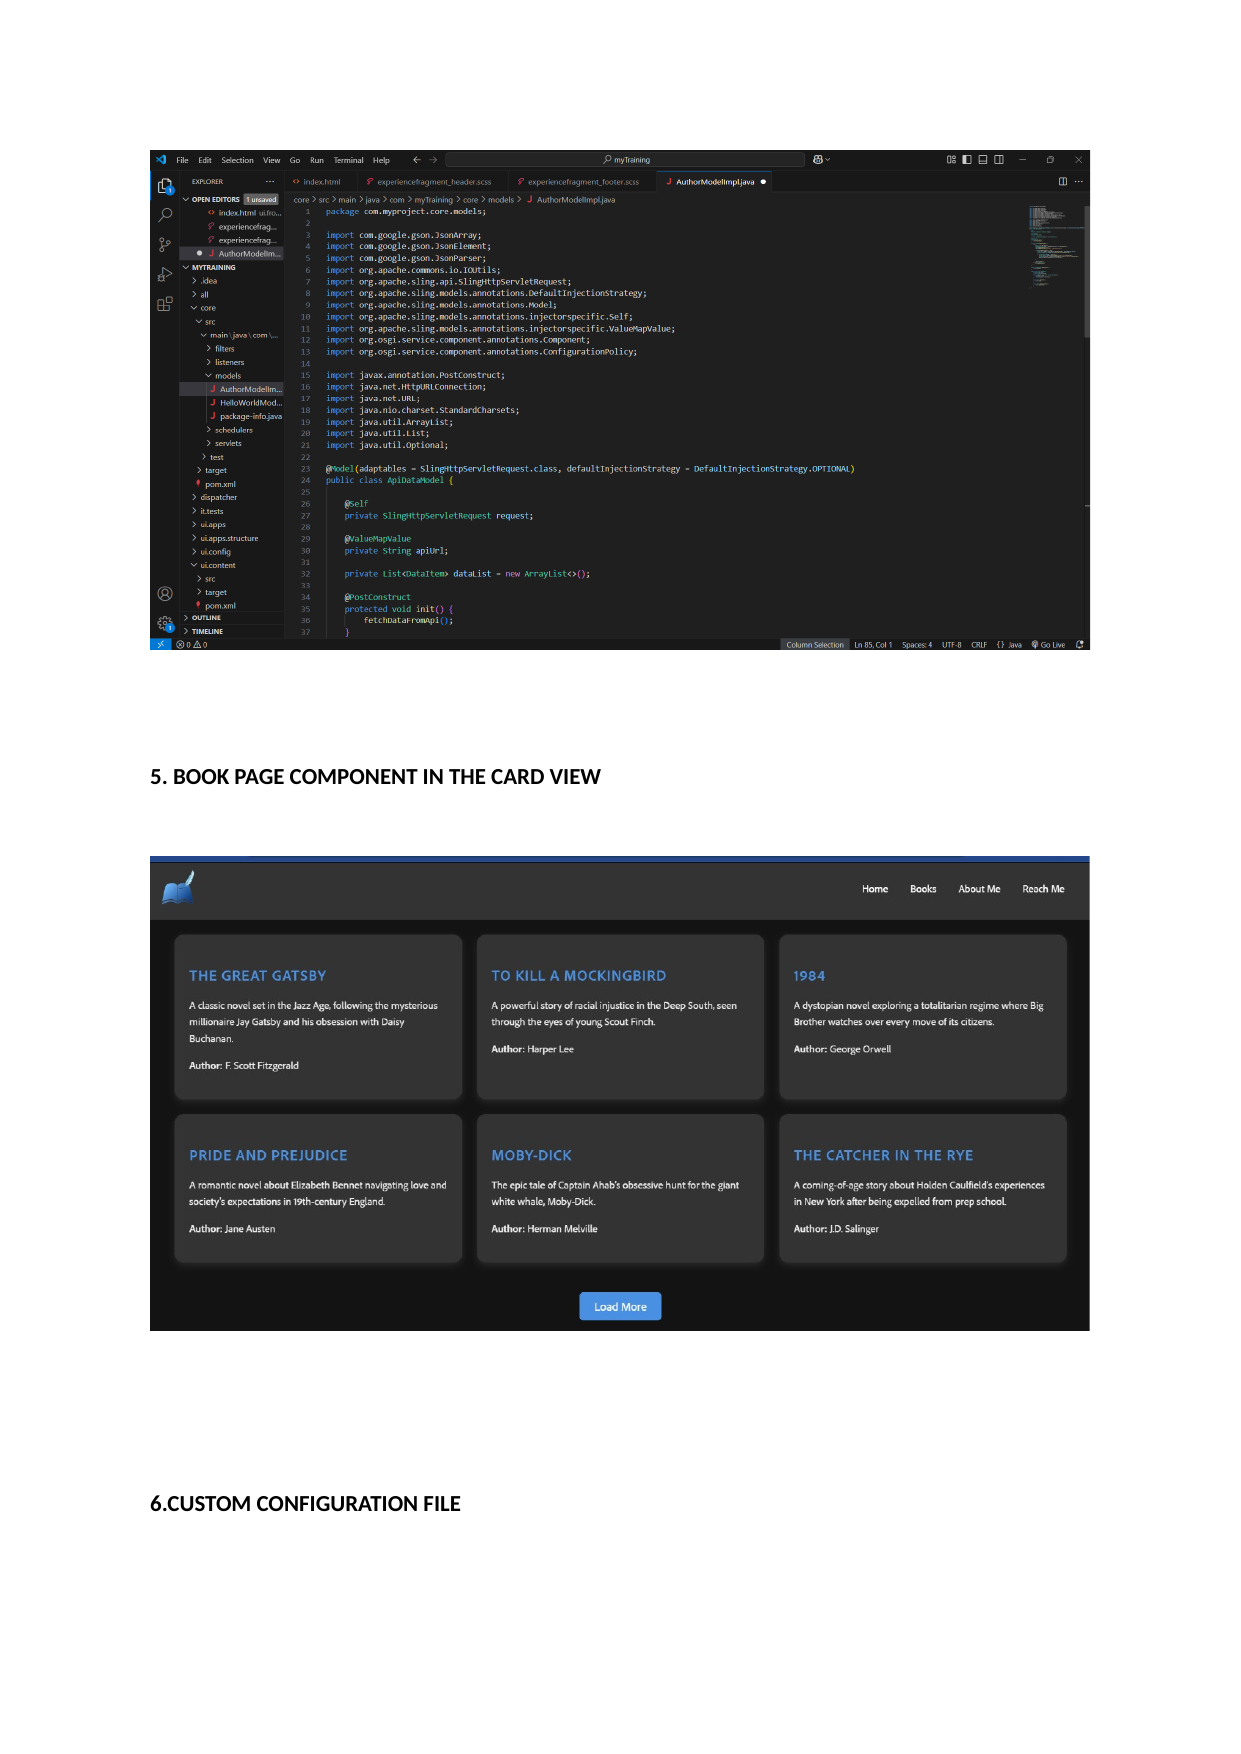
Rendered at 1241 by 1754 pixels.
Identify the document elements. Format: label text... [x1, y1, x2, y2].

text 5. BOOK PAGE COMPONENT IN THE CARD VIEW [150, 762, 1090, 790]
picture [150, 150, 1091, 650]
text 6.CUSTOM CONFIGURATION FILE [150, 1489, 1090, 1518]
picture [150, 856, 1090, 1331]
